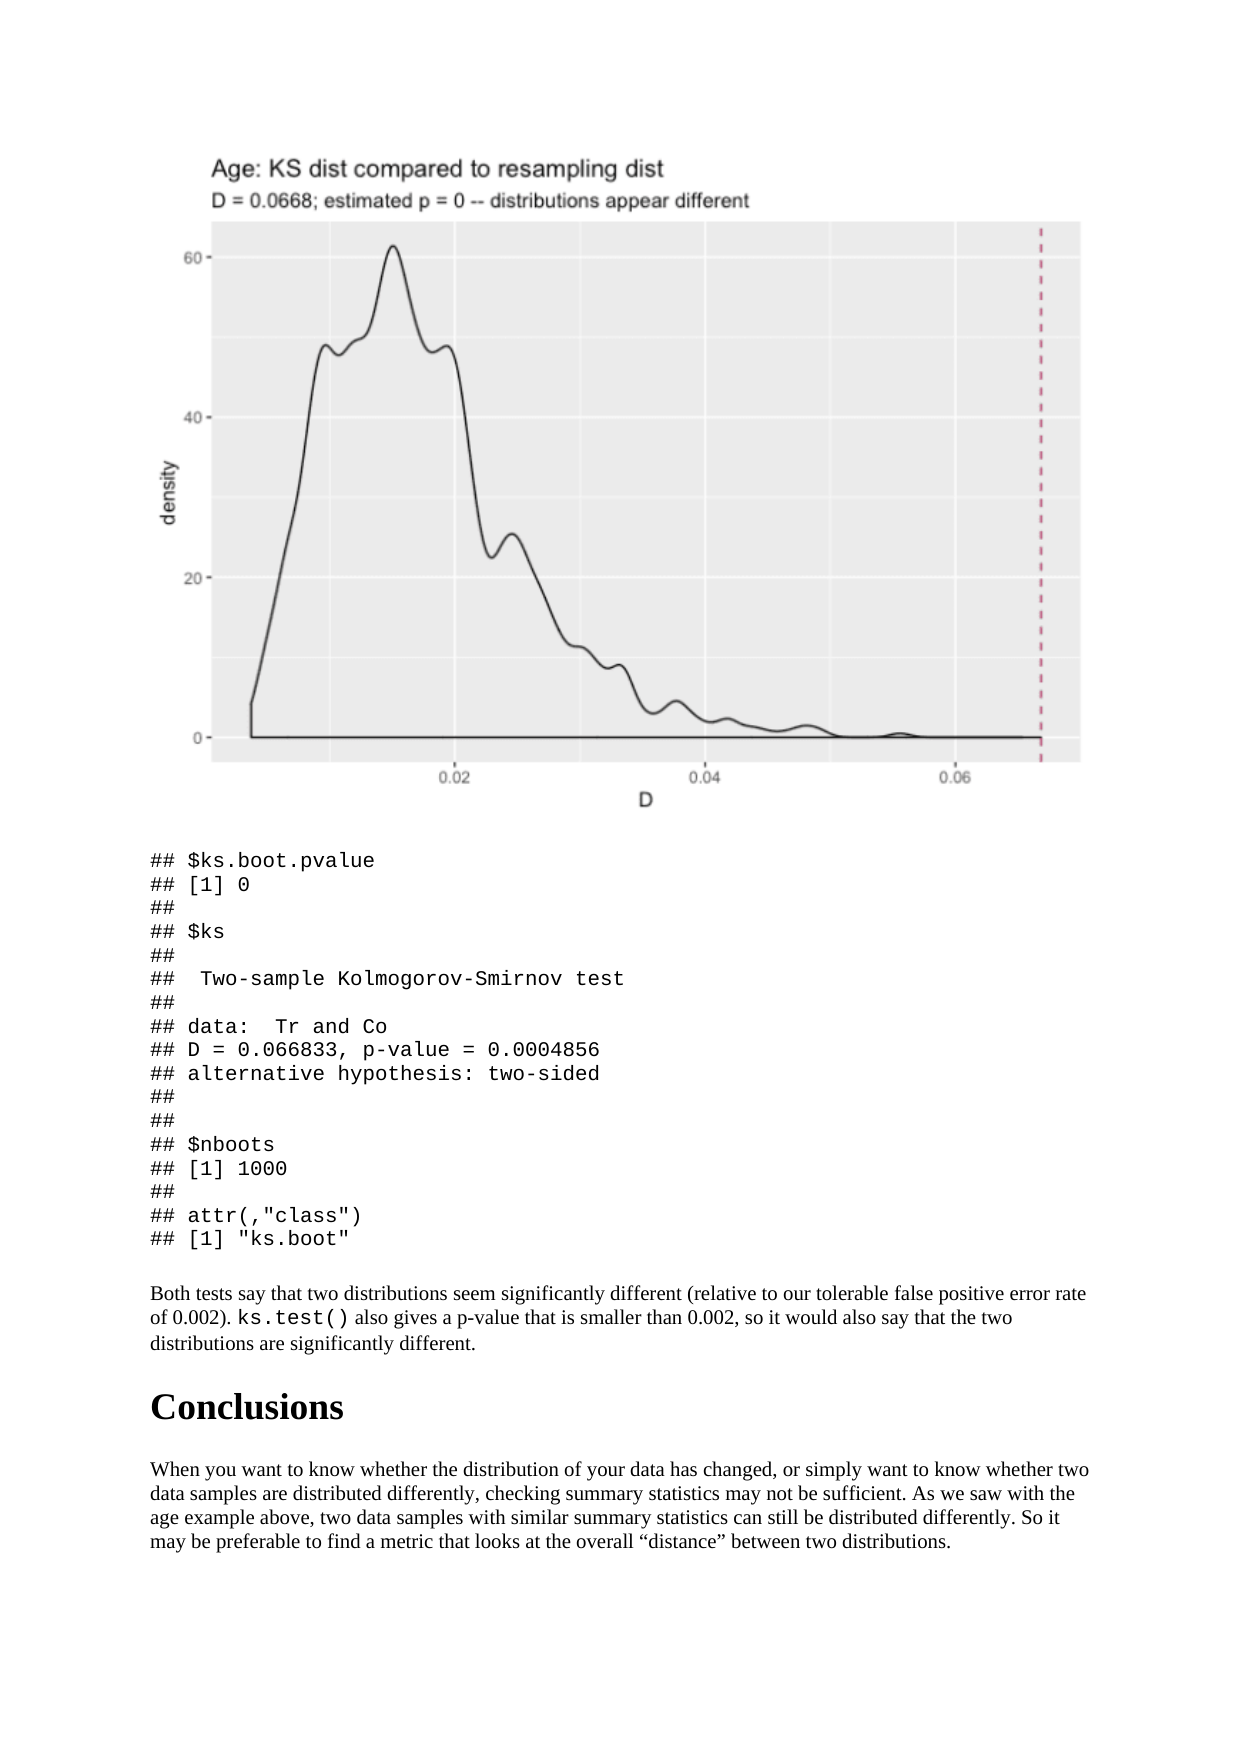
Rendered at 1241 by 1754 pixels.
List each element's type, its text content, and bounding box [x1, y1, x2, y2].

text ## [150, 1110, 1090, 1134]
text ## data: Tr and Co [150, 1016, 1090, 1039]
text ## alternative hypothesis: two-sided [150, 1063, 1090, 1087]
text ## D = 0.066833, p-value = 0.0004856 [150, 1039, 1090, 1063]
text ## [150, 1181, 1090, 1205]
text ## $ks [150, 921, 1090, 945]
text ## attr(,"class") [150, 1205, 1090, 1228]
picture [150, 150, 1091, 821]
text ## [1] 1000 [150, 1157, 1090, 1181]
text ## [150, 1087, 1090, 1110]
text ## $ks.boot.pvalue [150, 850, 1090, 874]
text ## [150, 945, 1090, 968]
text ## [150, 897, 1090, 921]
text ## Two-sample Kolmogorov-Smirnov test [150, 968, 1090, 992]
text Conclusions [150, 1384, 1090, 1427]
text ## [1] 0 [150, 874, 1090, 897]
text ## [150, 992, 1090, 1016]
text When you want to know whether the distribution of your data has changed, or simply want to know whether two data samples are distributed differently, checking summary statistics may not be sufficient. As we saw with the age example above, two data samples with similar summary statistics can still be distributed differently. So it may be preferable to find a metric that looks at the overall “distance” between two distributions. [150, 1457, 1090, 1553]
text ## $nboots [150, 1134, 1090, 1157]
text ## [1] "ks.boot" [150, 1228, 1090, 1252]
text Both tests say that two distributions seem significantly different (relative to our tolerable false positive error rate of 0.002). ks.test() also gives a p-value that is smaller than 0.002, so it would also say that the two distributions are significantly different. [150, 1281, 1090, 1355]
